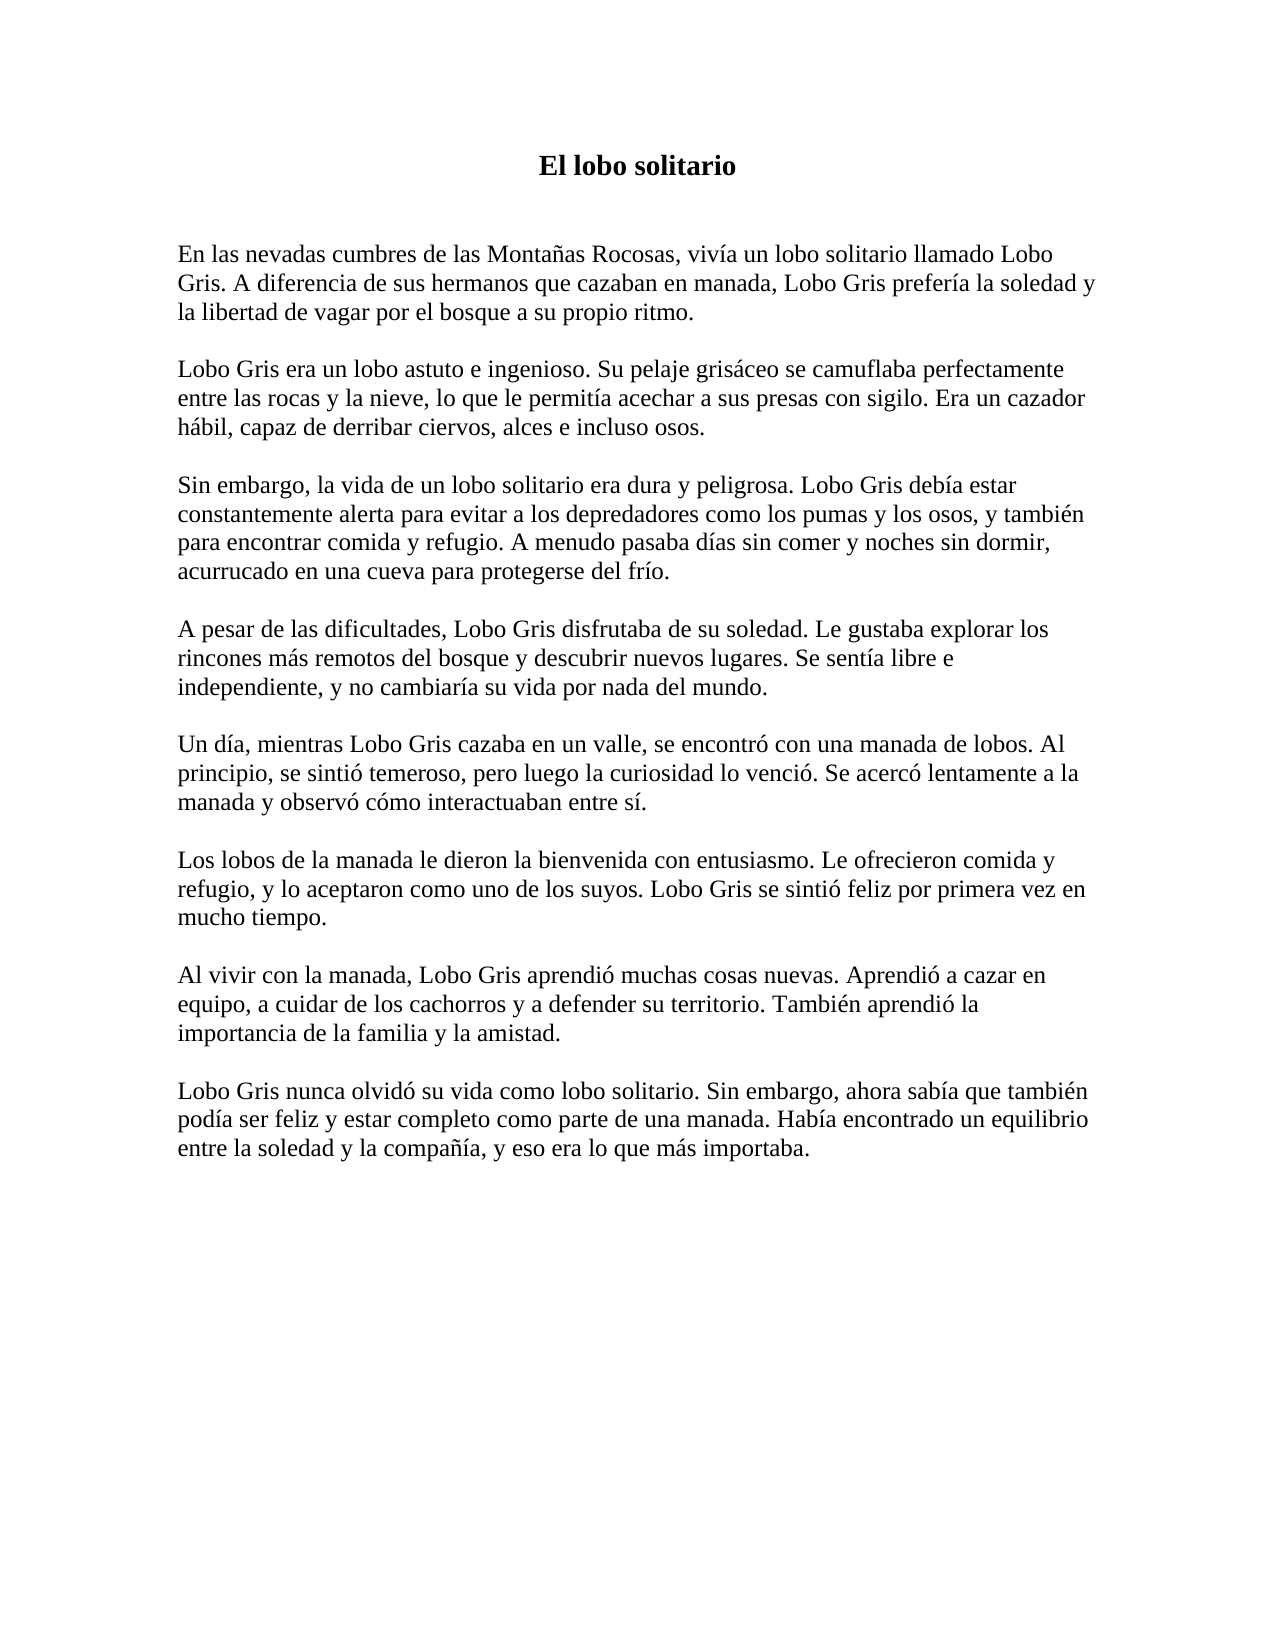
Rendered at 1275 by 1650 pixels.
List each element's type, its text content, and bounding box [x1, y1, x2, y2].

text El lobo solitario [177, 148, 1098, 181]
text En las nevadas cumbres de las Montañas Rocosas, vivía un lobo solitario llamado Lobo Gris. A diferencia de sus hermanos que cazaban en manada, Lobo Gris prefería la soledad y la libertad de vagar por el bosque a su propio ritmo. [177, 210, 1098, 325]
text Un día, mientras Lobo Gris cazaba en un valle, se encontró con una manada de lobos. Al principio, se sintió temeroso, pero luego la curiosidad lo venció. Se acercó lentamente a la manada y observó cómo interactuaban entre sí. [177, 729, 1098, 816]
text A pesar de las dificultades, Lobo Gris disfrutaba de su soledad. Le gustaba explorar los rincones más remotos del bosque y descubrir nuevos lugares. Se sentía libre e independiente, y no cambiaría su vida por nada del mundo. [177, 614, 1098, 700]
text Los lobos de la manada le dieron la bienvenida con entusiasmo. Le ofrecieron comida y refugio, y lo aceptaron como uno de los suyos. Lobo Gris se sintió feliz por primera vez en mucho tiempo. [177, 845, 1098, 931]
text Lobo Gris era un lobo astuto e ingenioso. Su pelaje grisáceo se camuflaba perfectamente entre las rocas y la nieve, lo que le permitía acechar a sus presas con sigilo. Era un cazador hábil, capaz de derribar ciervos, alces e incluso osos. [177, 354, 1098, 441]
text Lobo Gris nunca olvidó su vida como lobo solitario. Sin embargo, ahora sabía que también podía ser feliz y estar completo como parte de una manada. Había encontrado un equilibrio entre la soledad y la compañía, y eso era lo que más importaba. [177, 1076, 1098, 1162]
text Sin embargo, la vida de un lobo solitario era dura y peligrosa. Lobo Gris debía estar constantemente alerta para evitar a los depredadores como los pumas y los osos, y también para encontrar comida y refugio. A menudo pasaba días sin comer y noches sin dormir, acurrucado en una cueva para protegerse del frío. [177, 470, 1098, 585]
text Al vivir con la manada, Lobo Gris aprendió muchas cosas nuevas. Aprendió a cazar en equipo, a cuidar de los cachorros y a defender su territorio. También aprendió la importancia de la familia y la amistad. [177, 960, 1098, 1047]
